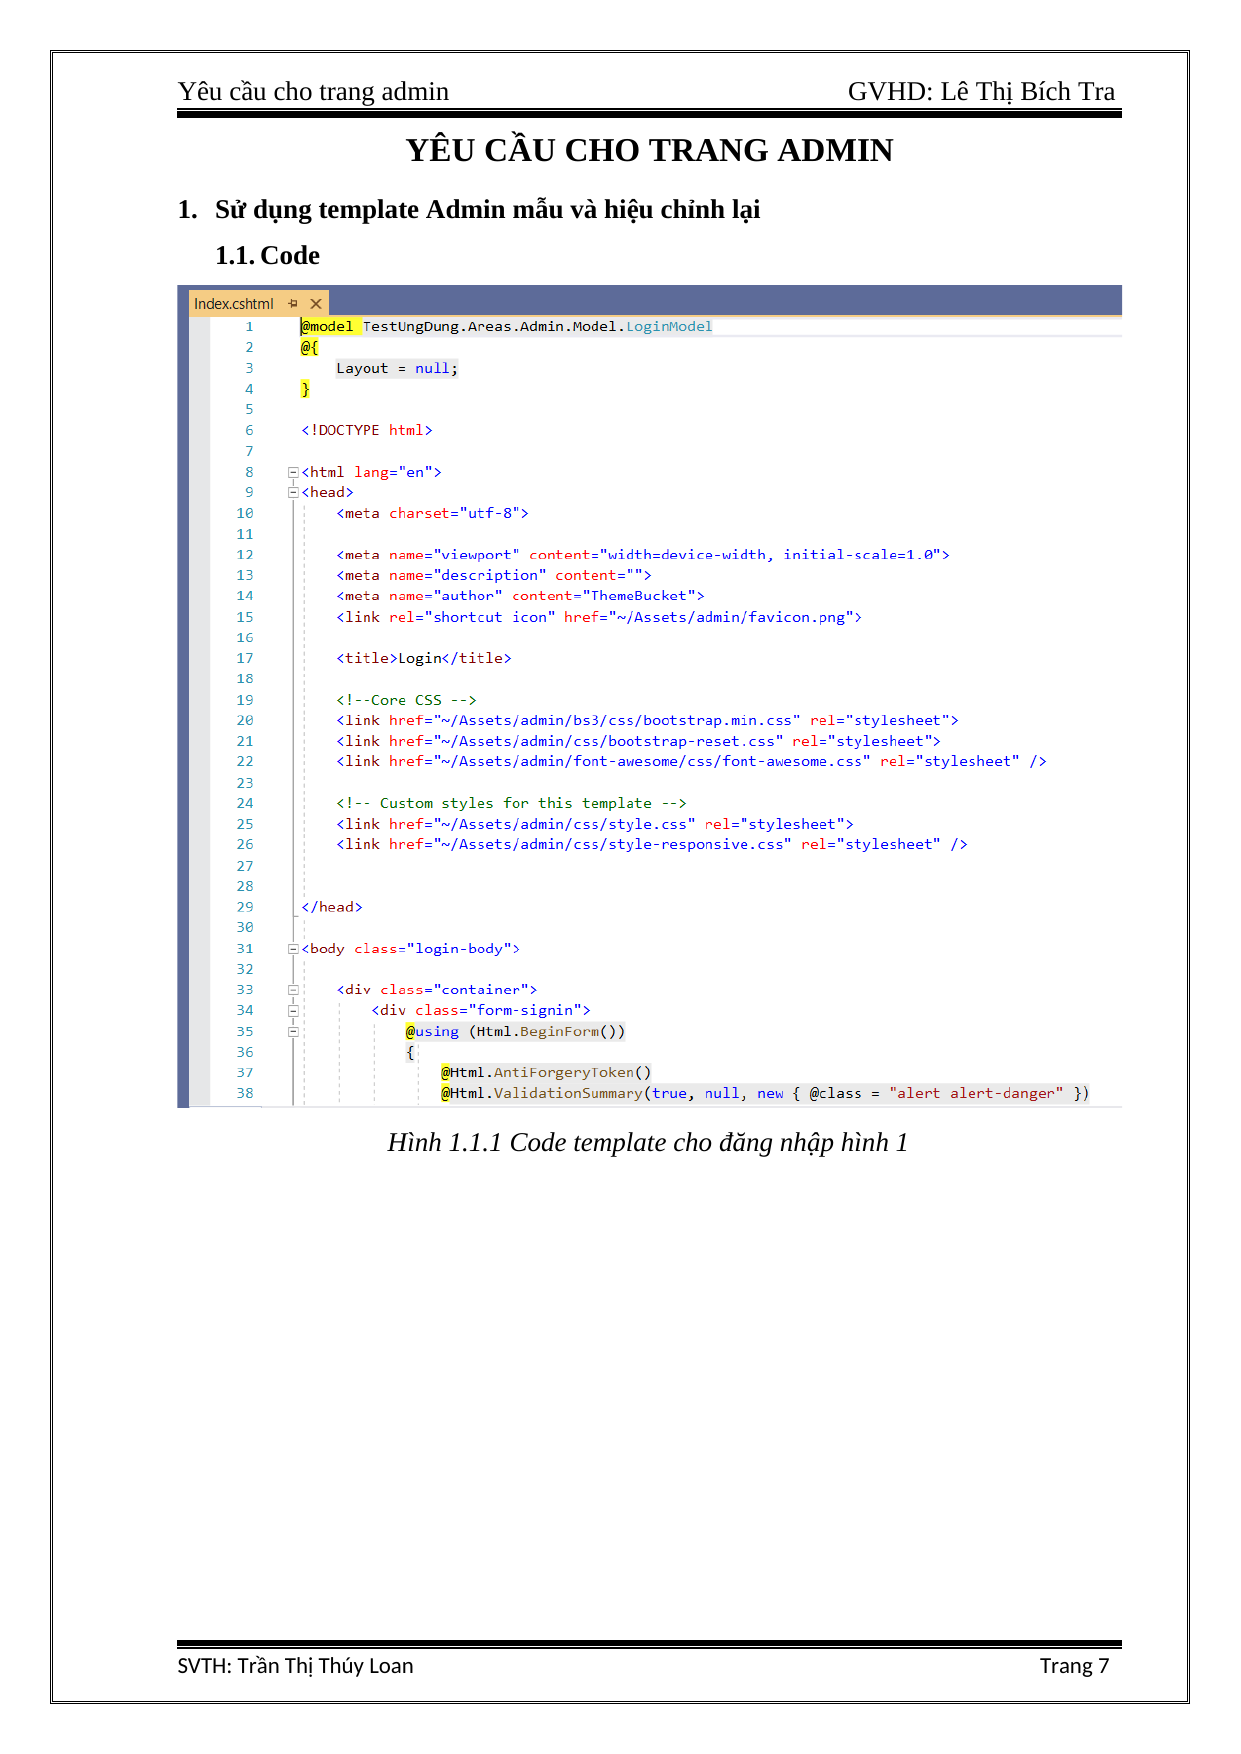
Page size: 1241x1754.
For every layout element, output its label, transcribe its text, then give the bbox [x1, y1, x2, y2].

text Code [215, 239, 1122, 270]
text Sử dụng template Admin mẫu và hiệu chỉnh lại [177, 193, 1122, 224]
text Hình 1.1.1 Code template cho đăng nhập hình 1 [177, 1126, 1122, 1157]
picture [177, 285, 1123, 1108]
text YÊU CẦU CHO TRANG ADMIN [177, 131, 1122, 169]
